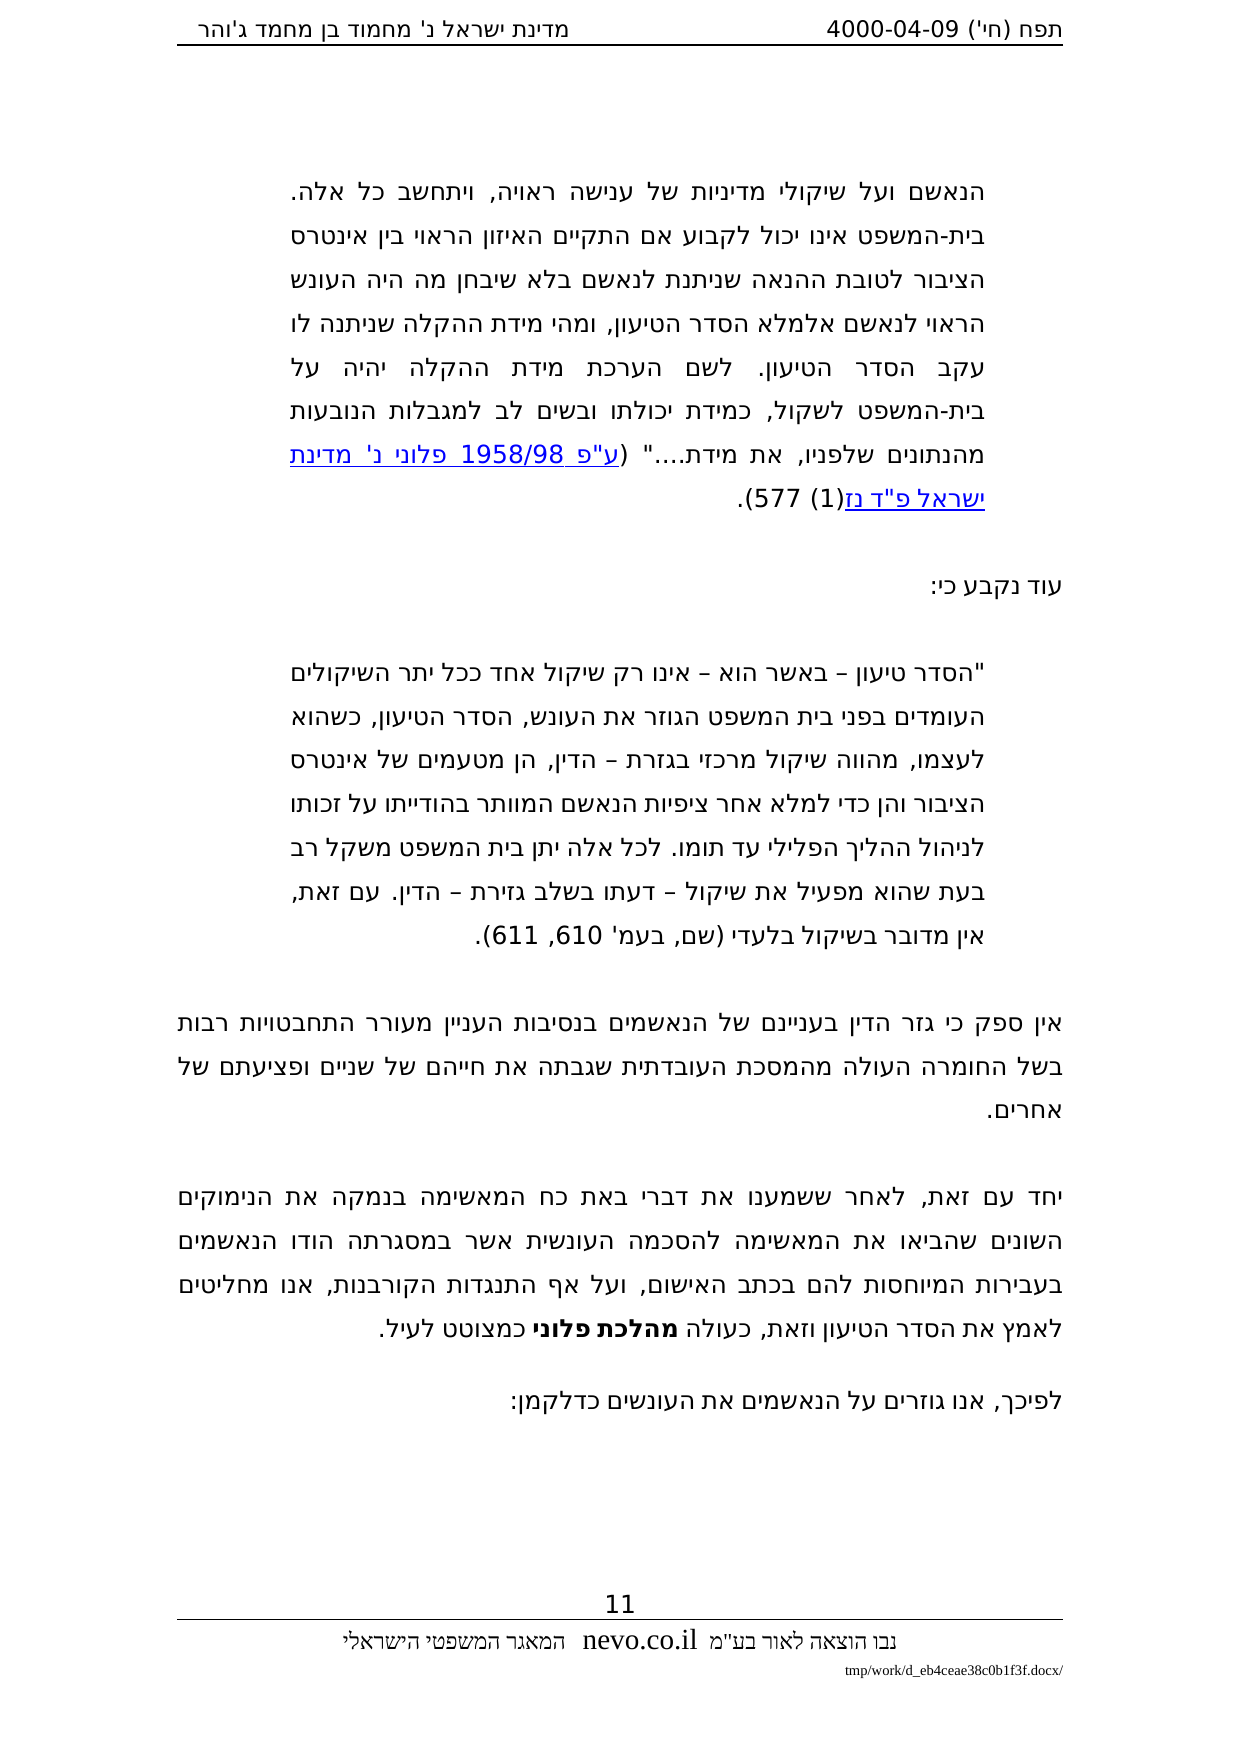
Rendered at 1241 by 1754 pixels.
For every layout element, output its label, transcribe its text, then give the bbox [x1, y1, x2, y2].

text עוד נקבע כי: [177, 571, 1063, 600]
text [290, 177, 985, 513]
text אין ספק כי גזר הדין בעניינם של הנאשמים בנסיבות העניין מעורר התחבטויות רבות בשל החומרה העולה מהמסכת העובדתית שגבתה את חייהם של שניים ופציעתם של אחרים. [177, 1008, 1063, 1125]
text לפיכך, אנו גוזרים על הנאשמים את העונשים כדלקמן: [177, 1387, 1063, 1416]
text יחד עם זאת, לאחר ששמענו את דברי באת כח המאשימה בנמקה את הנימוקים השונים שהביאו את המאשימה להסכמה העונשית אשר במסגרתה הודו הנאשמים בעבירות המיוחסות להם בכתב האישום, ועל אף התנגדות הקורבנות, אנו מחליטים לאמץ את הסדר הטיעון וזאת, כעולה מהלכת פלוני כמצוטט לעיל. [177, 1182, 1063, 1343]
text "הסדר טיעון – באשר הוא – אינו רק שיקול אחד ככל יתר השיקולים העומדים בפני בית המשפט הגוזר את העונש, הסדר הטיעון, כשהוא לעצמו, מהווה שיקול מרכזי בגזרת – הדין, הן מטעמים של אינטרס הציבור והן כדי למלא אחר ציפיות הנאשם המוותר בהודייתו על זכותו לניהול ההליך הפלילי עד תומו. לכל אלה יתן בית המשפט משקל רב בעת שהוא מפעיל את שיקול – דעתו בשלב גזירת – הדין. עם זאת, אין מדובר בשיקול בלעדי (שם, בעמ' 610, 611). [290, 658, 985, 950]
